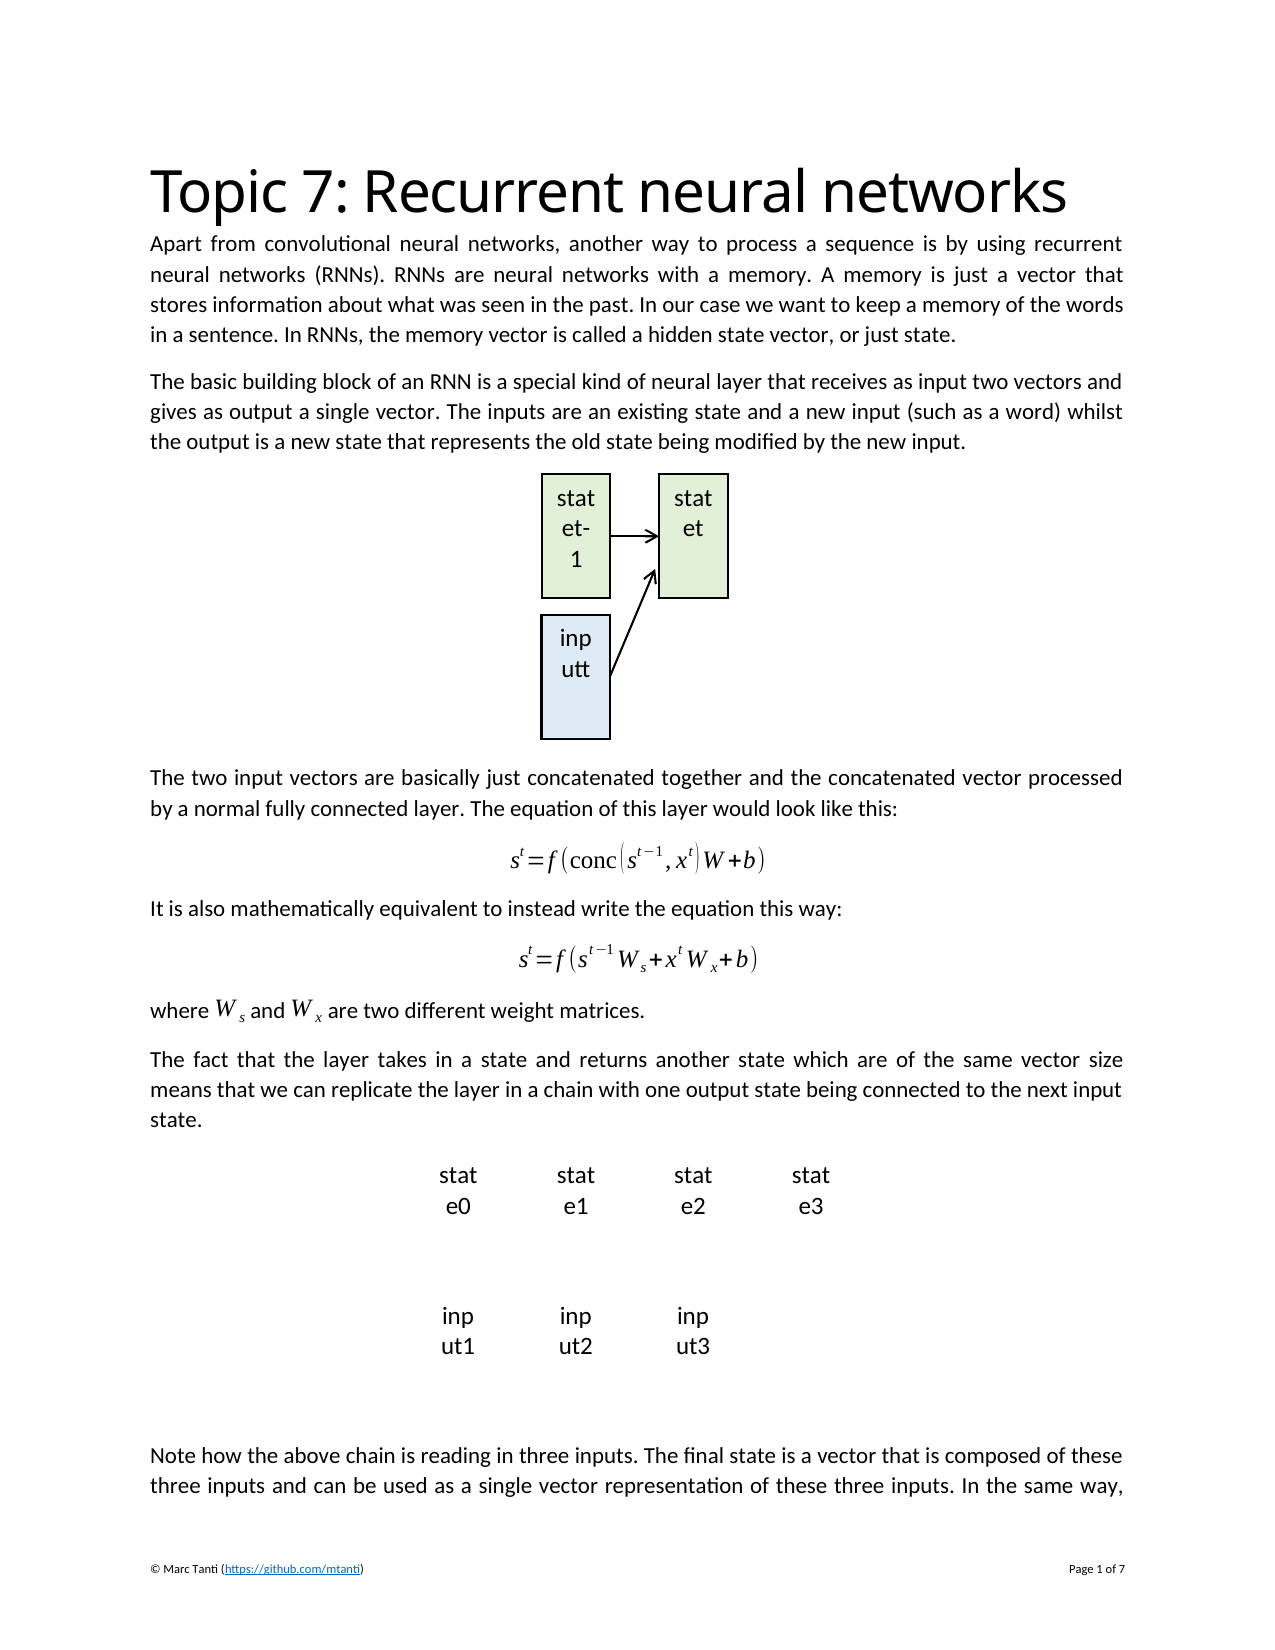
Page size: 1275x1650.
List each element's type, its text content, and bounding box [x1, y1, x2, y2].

text Apart from convolutional neural networks, another way to process a sequence is by using recurrent neural networks (RNNs). RNNs are neural networks with a memory. A memory is just a vector that stores information about what was seen in the past. In our case we want to keep a memory of the words in a sentence. In RNNs, the memory vector is called a hidden state vector, or just state. [150, 229, 1125, 348]
text It is also mathematically equivalent to instead write the equation this way: [150, 894, 1125, 922]
title Topic 7: Recurrent neural networks [150, 150, 1125, 229]
text where and are two different weight matrices. [150, 994, 1125, 1026]
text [150, 1441, 1125, 1499]
text The basic building block of an RNN is a special kind of neural layer that receives as input two vectors and gives as output a single vector. The inputs are an existing state and a new input (such as a word) whilst the output is a new state that represents the old state being modified by the new input. [150, 367, 1125, 455]
text The fact that the layer takes in a state and returns another state which are of the same vector size means that we can replicate the layer in a chain with one output state being connected to the next input state. [150, 1045, 1125, 1133]
text The two input vectors are basically just concatenated together and the concatenated vector processed by a normal fully connected layer. The equation of this layer would look like this: [150, 763, 1125, 822]
